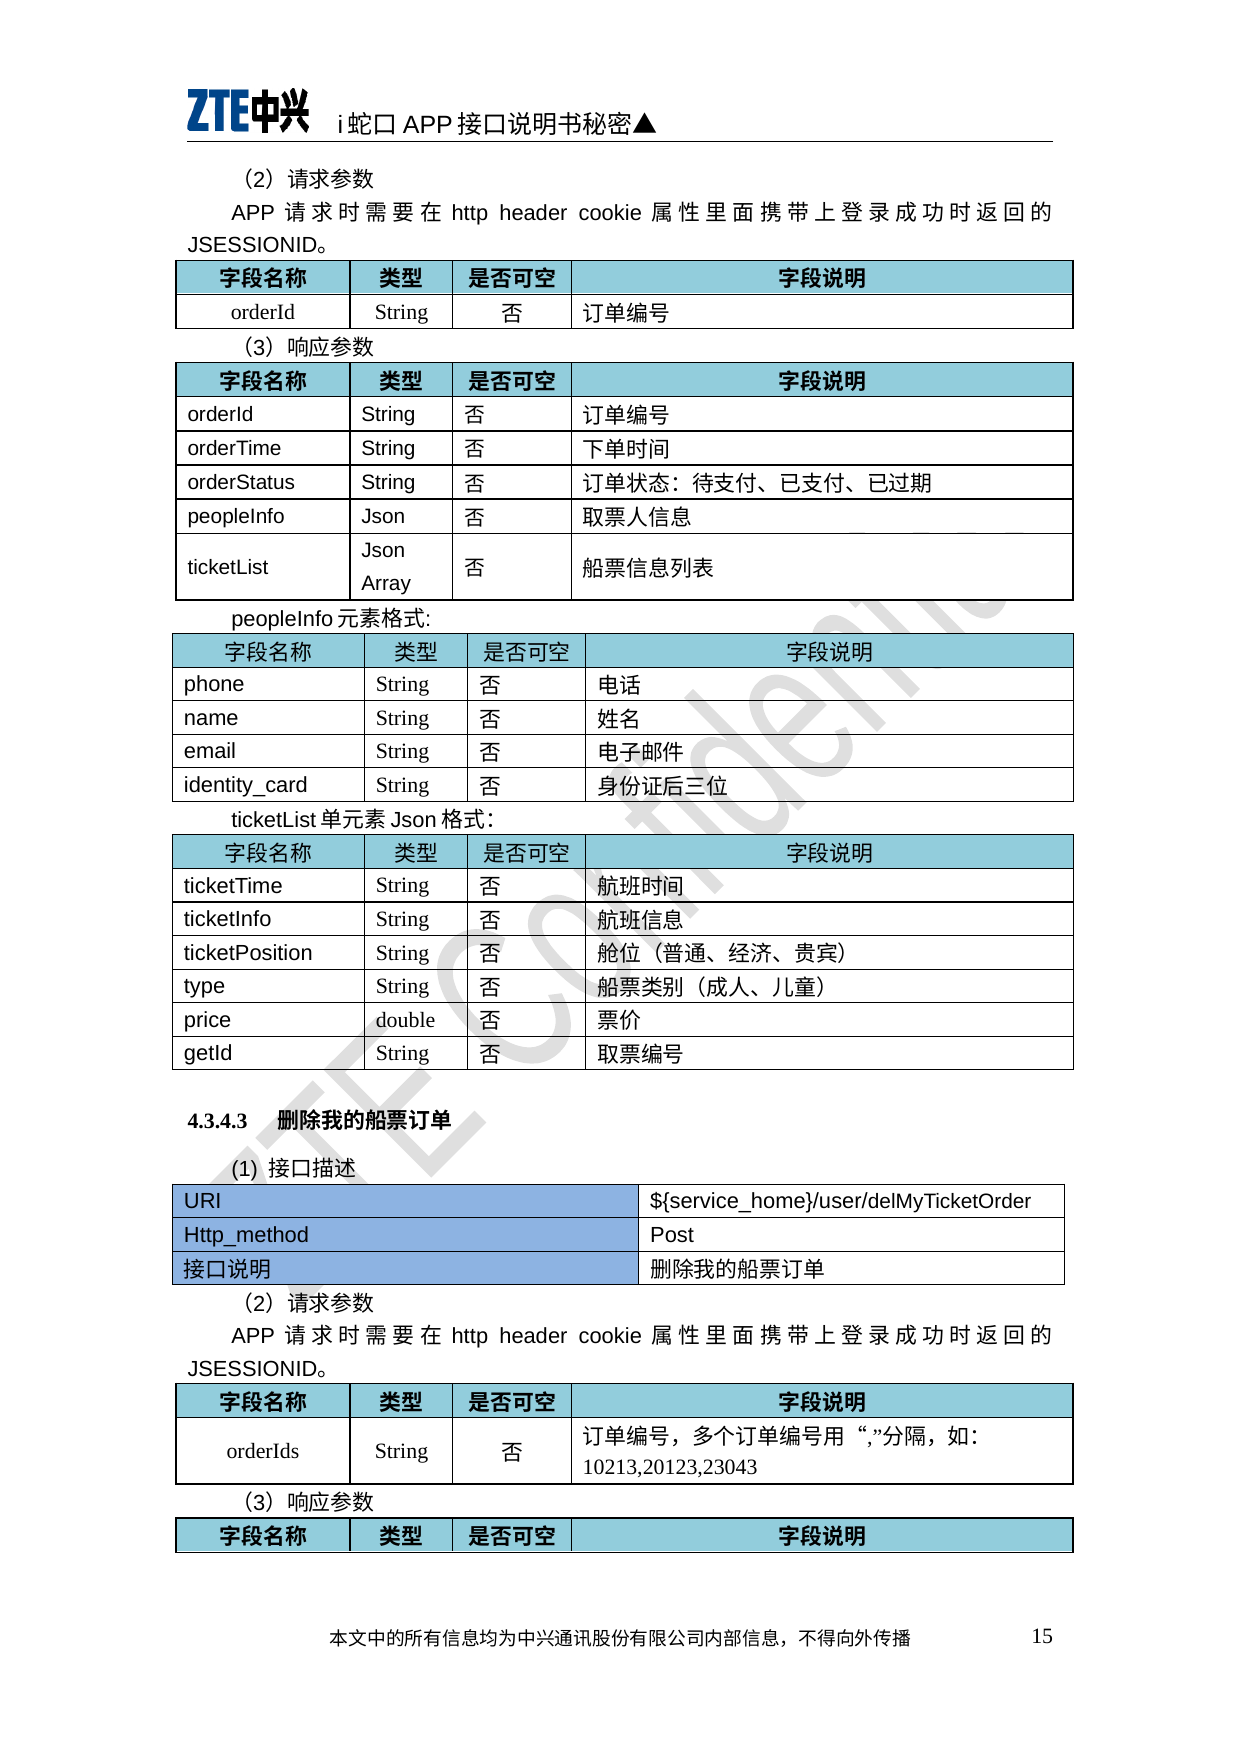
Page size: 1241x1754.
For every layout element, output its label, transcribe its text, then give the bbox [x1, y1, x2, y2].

table_header 字段名称 [173, 835, 364, 868]
table_header 是否可空 [453, 363, 571, 396]
table_cell Http_method [173, 1218, 638, 1251]
table_cell Post [639, 1218, 1064, 1251]
table_cell ticketPosition [173, 936, 364, 968]
table_cell 取票编号 [586, 1037, 1073, 1069]
table_cell ticketList [177, 534, 349, 599]
list 接口描述 [231, 1151, 1053, 1183]
table_header ${service_home}/user/delMyTicketOrder [639, 1185, 1064, 1217]
table_cell 否 [453, 500, 571, 532]
table_cell peopleInfo [177, 500, 349, 532]
table_cell Json Array [351, 534, 452, 599]
table_cell phone [173, 668, 364, 700]
table_cell 否 [468, 701, 585, 734]
table_header 是否可空 [468, 835, 585, 868]
table_header 是否可空 [453, 1519, 571, 1551]
table_cell 订单编号 [572, 295, 1072, 328]
table_cell String [351, 1418, 452, 1483]
table_header URI [173, 1185, 638, 1217]
table_header 是否可空 [453, 261, 571, 293]
table_cell String [351, 295, 452, 328]
text （3）响应参数 [187, 329, 1053, 362]
table_cell ticketInfo [173, 903, 364, 935]
table_header 类型 [365, 835, 467, 868]
table_header 类型 [351, 1519, 452, 1551]
table_cell price [173, 1003, 364, 1036]
table_cell String [365, 970, 467, 1002]
table_cell String [365, 735, 467, 767]
table_cell name [173, 701, 364, 734]
table_cell 删除我的船票订单 [639, 1252, 1064, 1284]
table_cell String [365, 668, 467, 700]
table_cell String [365, 903, 467, 935]
text （2）请求参数 [187, 162, 1053, 194]
table_cell identity_card [173, 768, 364, 801]
table_cell orderId [177, 295, 349, 328]
table_cell 电子邮件 [586, 735, 1073, 767]
table_cell 否 [468, 936, 585, 968]
table_header 字段说明 [572, 363, 1072, 396]
table_cell ticketTime [173, 869, 364, 901]
table_header 类型 [365, 634, 467, 667]
table_cell 下单时间 [572, 432, 1072, 464]
text （3）响应参数 [187, 1485, 1053, 1517]
table_header 字段名称 [177, 1384, 349, 1417]
table_cell 船票类别（成人、儿童） [586, 970, 1073, 1002]
text peopleInfo元素格式: [187, 601, 1053, 633]
table_cell 舱位（普通、经济、贵宾） [586, 936, 1073, 968]
table_cell 票价 [586, 1003, 1073, 1036]
table_cell 否 [453, 397, 571, 430]
table_cell 否 [468, 869, 585, 901]
table_cell 否 [468, 768, 585, 801]
subtitle 删除我的船票订单 [187, 1103, 1053, 1135]
table_cell 订单状态：待支付、已支付、已过期 [572, 466, 1072, 498]
text （2）请求参数 [187, 1285, 1053, 1318]
table_cell String [365, 701, 467, 734]
table_cell String [351, 466, 452, 498]
table_header 类型 [351, 363, 452, 396]
table_header 类型 [351, 1384, 452, 1417]
table_cell 否 [468, 1037, 585, 1069]
table_cell 否 [453, 466, 571, 498]
table_cell String [365, 1037, 467, 1069]
table_cell 否 [468, 668, 585, 700]
table_cell getId [173, 1037, 364, 1069]
table_cell 否 [453, 432, 571, 464]
table_cell 否 [468, 1003, 585, 1036]
table_cell 否 [453, 1418, 571, 1483]
table_cell 电话 [586, 668, 1073, 700]
table_header 字段名称 [177, 1519, 349, 1551]
table_header 字段名称 [177, 363, 349, 396]
table_cell orderStatus [177, 466, 349, 498]
table_header 字段说明 [572, 1384, 1072, 1417]
table_cell orderTime [177, 432, 349, 464]
table_cell orderIds [177, 1418, 349, 1483]
table_cell 否 [468, 735, 585, 767]
table_cell 航班时间 [586, 869, 1073, 901]
table_cell email [173, 735, 364, 767]
text ticketList单元素Json格式： [187, 802, 1053, 834]
table_header 字段说明 [572, 261, 1072, 293]
table_header 类型 [351, 261, 452, 293]
table_cell String [365, 936, 467, 968]
table_cell 身份证后三位 [586, 768, 1073, 801]
table_header 字段说明 [572, 1519, 1072, 1551]
table_cell double [365, 1003, 467, 1036]
table_cell 取票人信息 [572, 500, 1072, 532]
table_cell String [351, 432, 452, 464]
table_header 是否可空 [453, 1384, 571, 1417]
table_cell orderId [177, 397, 349, 430]
table_cell 否 [453, 295, 571, 328]
table_cell Json [351, 500, 452, 532]
table_cell 订单编号，多个订单编号用“,”分隔，如：10213,20123,23043 [572, 1418, 1072, 1483]
table_cell String [365, 768, 467, 801]
table_header 字段说明 [586, 634, 1073, 667]
table_cell 航班信息 [586, 903, 1073, 935]
table_cell 否 [453, 534, 571, 599]
table_cell type [173, 970, 364, 1002]
text APP请求时需要在http header cookie属性里面携带上登录成功时返回的JSESSIONID。 [187, 194, 1053, 259]
table_cell 否 [468, 903, 585, 935]
table_cell 船票信息列表 [572, 534, 1072, 599]
table_header 字段名称 [173, 634, 364, 667]
table_cell 否 [468, 970, 585, 1002]
table_header 是否可空 [468, 634, 585, 667]
table_cell 姓名 [586, 701, 1073, 734]
table_header 字段名称 [177, 261, 349, 293]
table_header 字段说明 [586, 835, 1073, 868]
table_cell 接口说明 [173, 1252, 638, 1284]
table_cell String [365, 869, 467, 901]
table_cell 订单编号 [572, 397, 1072, 430]
table_cell String [351, 397, 452, 430]
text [187, 1318, 1053, 1383]
